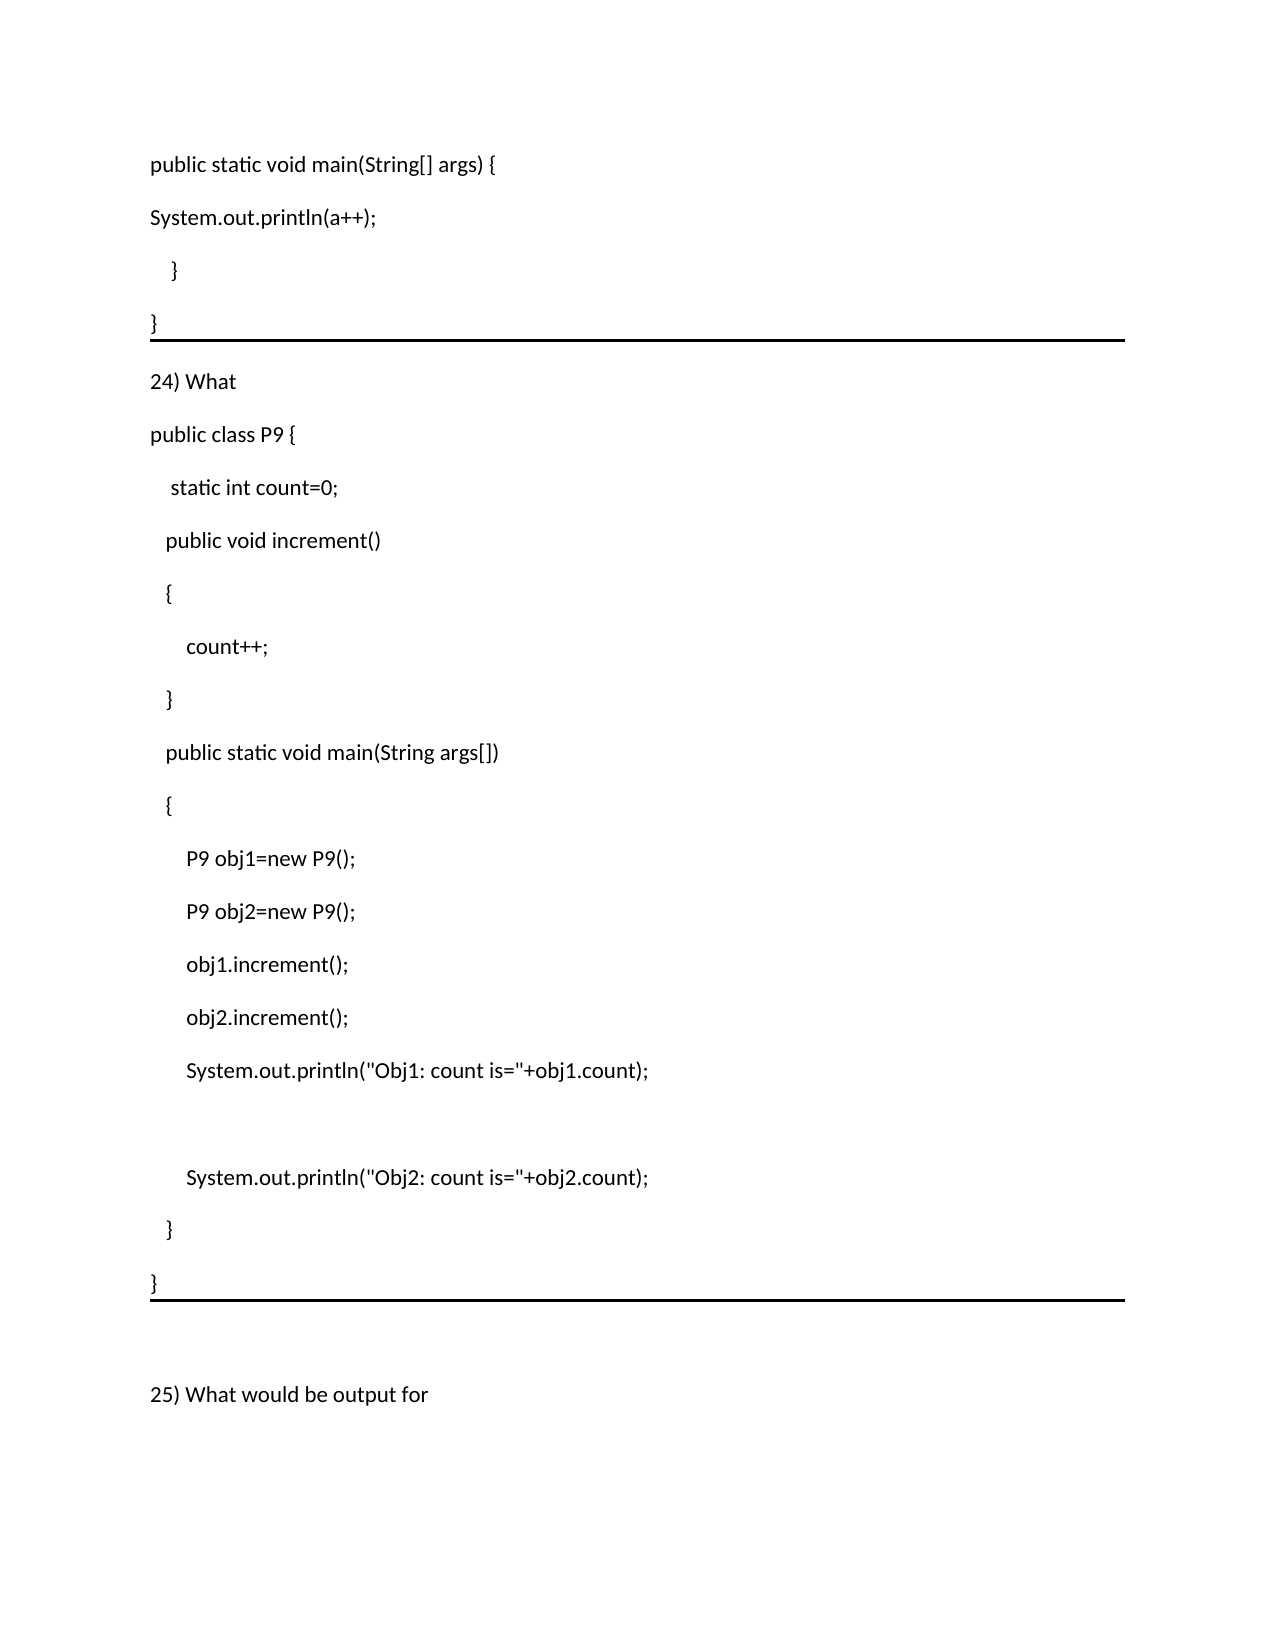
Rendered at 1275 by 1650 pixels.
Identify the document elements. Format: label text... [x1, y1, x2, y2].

text 24) What [150, 367, 1125, 395]
text public void increment() [150, 526, 1125, 554]
text System.out.println(a++); [150, 203, 1125, 231]
text } [150, 1216, 1125, 1244]
text public static void main(String[] args) { [150, 150, 1125, 178]
text } [150, 309, 1125, 339]
text public class P9 { [150, 420, 1125, 448]
text public static void main(String args[]) [150, 738, 1125, 766]
text } [150, 1269, 1125, 1299]
text { [150, 579, 1125, 607]
text System.out.println("Obj1: count is="+obj1.count); [150, 1057, 1125, 1084]
text System.out.println("Obj2: count is="+obj2.count); [150, 1163, 1125, 1191]
text P9 obj2=new P9(); [150, 897, 1125, 926]
text obj1.increment(); [150, 951, 1125, 978]
text } [150, 685, 1125, 713]
text count++; [150, 632, 1125, 660]
text obj2.increment(); [150, 1003, 1125, 1032]
text P9 obj1=new P9(); [150, 844, 1125, 872]
text } [150, 256, 1125, 284]
text static int count=0; [150, 473, 1125, 501]
text 25) What would be output for [150, 1380, 1125, 1408]
text { [150, 791, 1125, 819]
